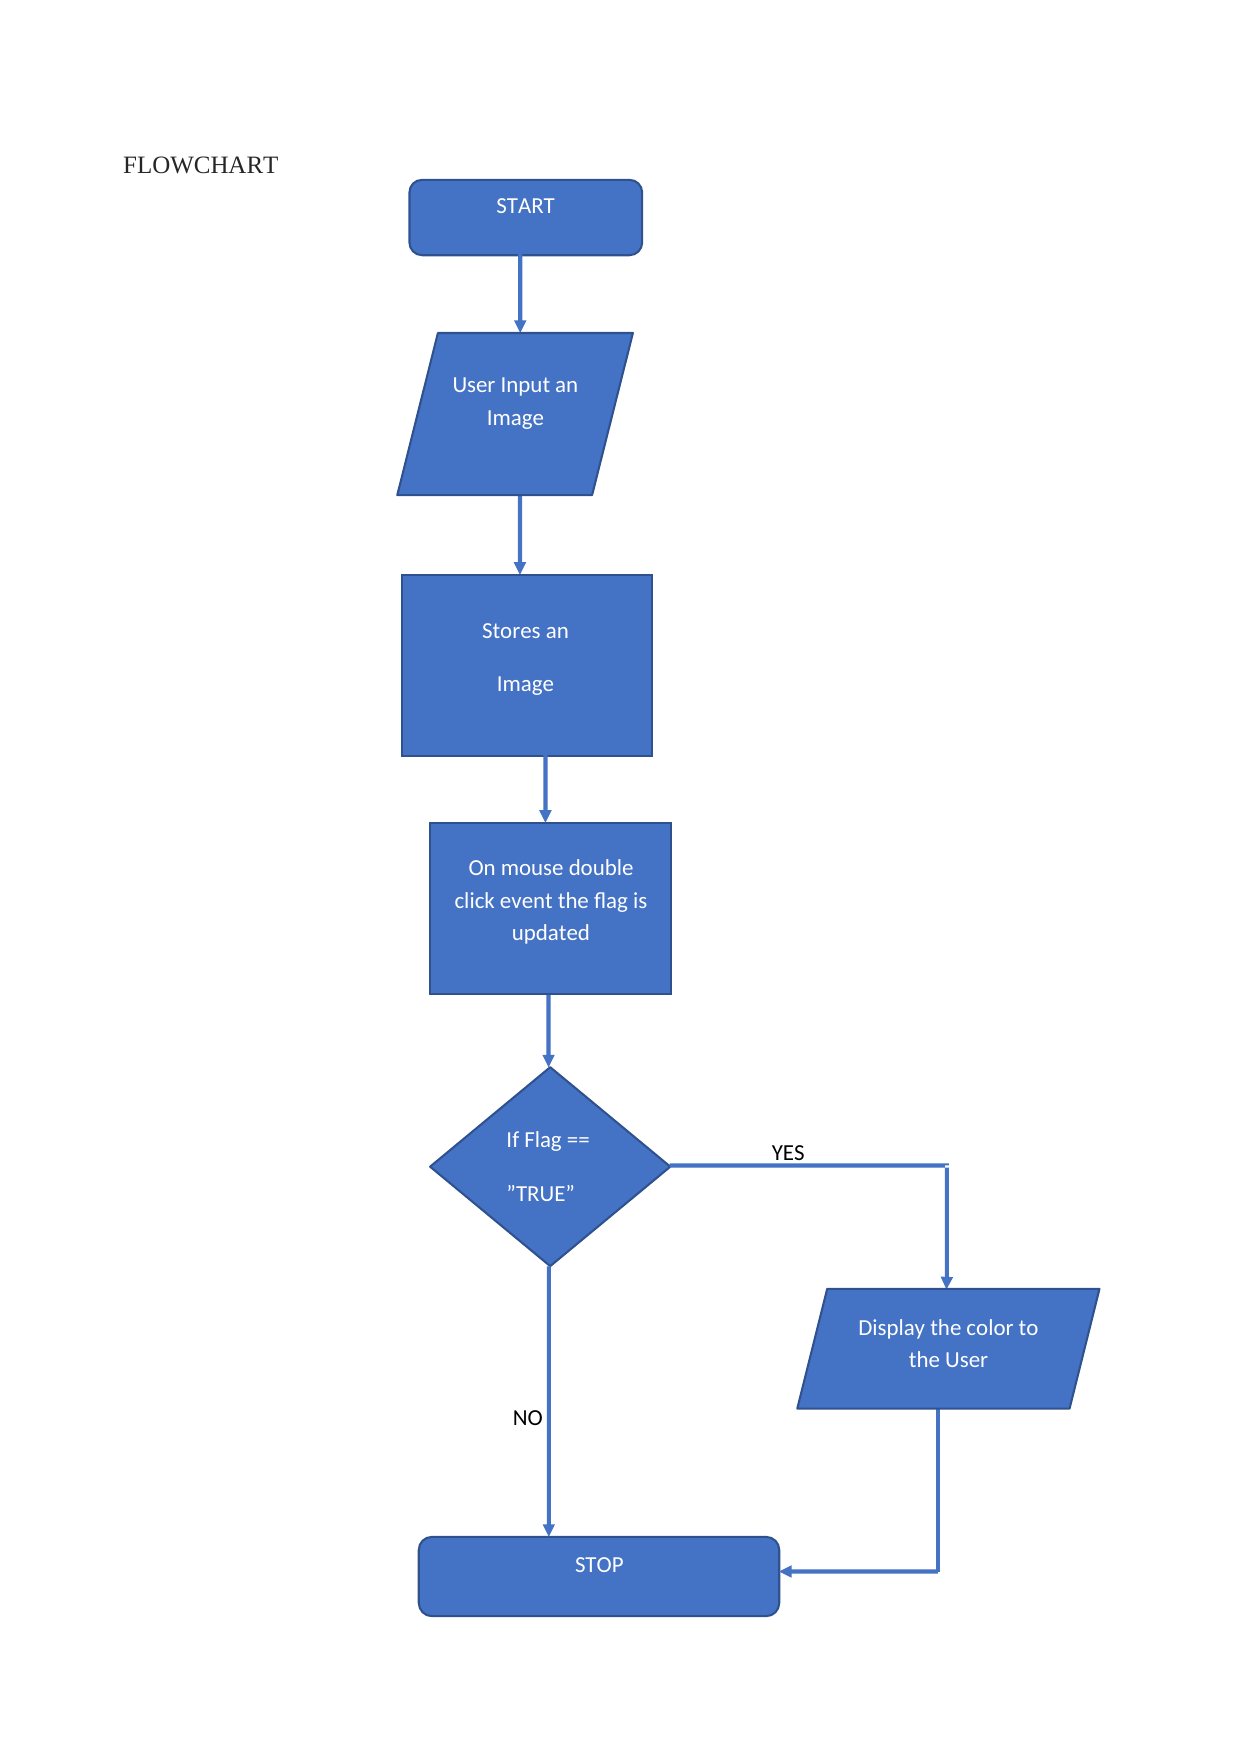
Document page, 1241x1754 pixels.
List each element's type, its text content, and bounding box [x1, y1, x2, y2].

subtitle FLOWCHART [123, 150, 1128, 179]
